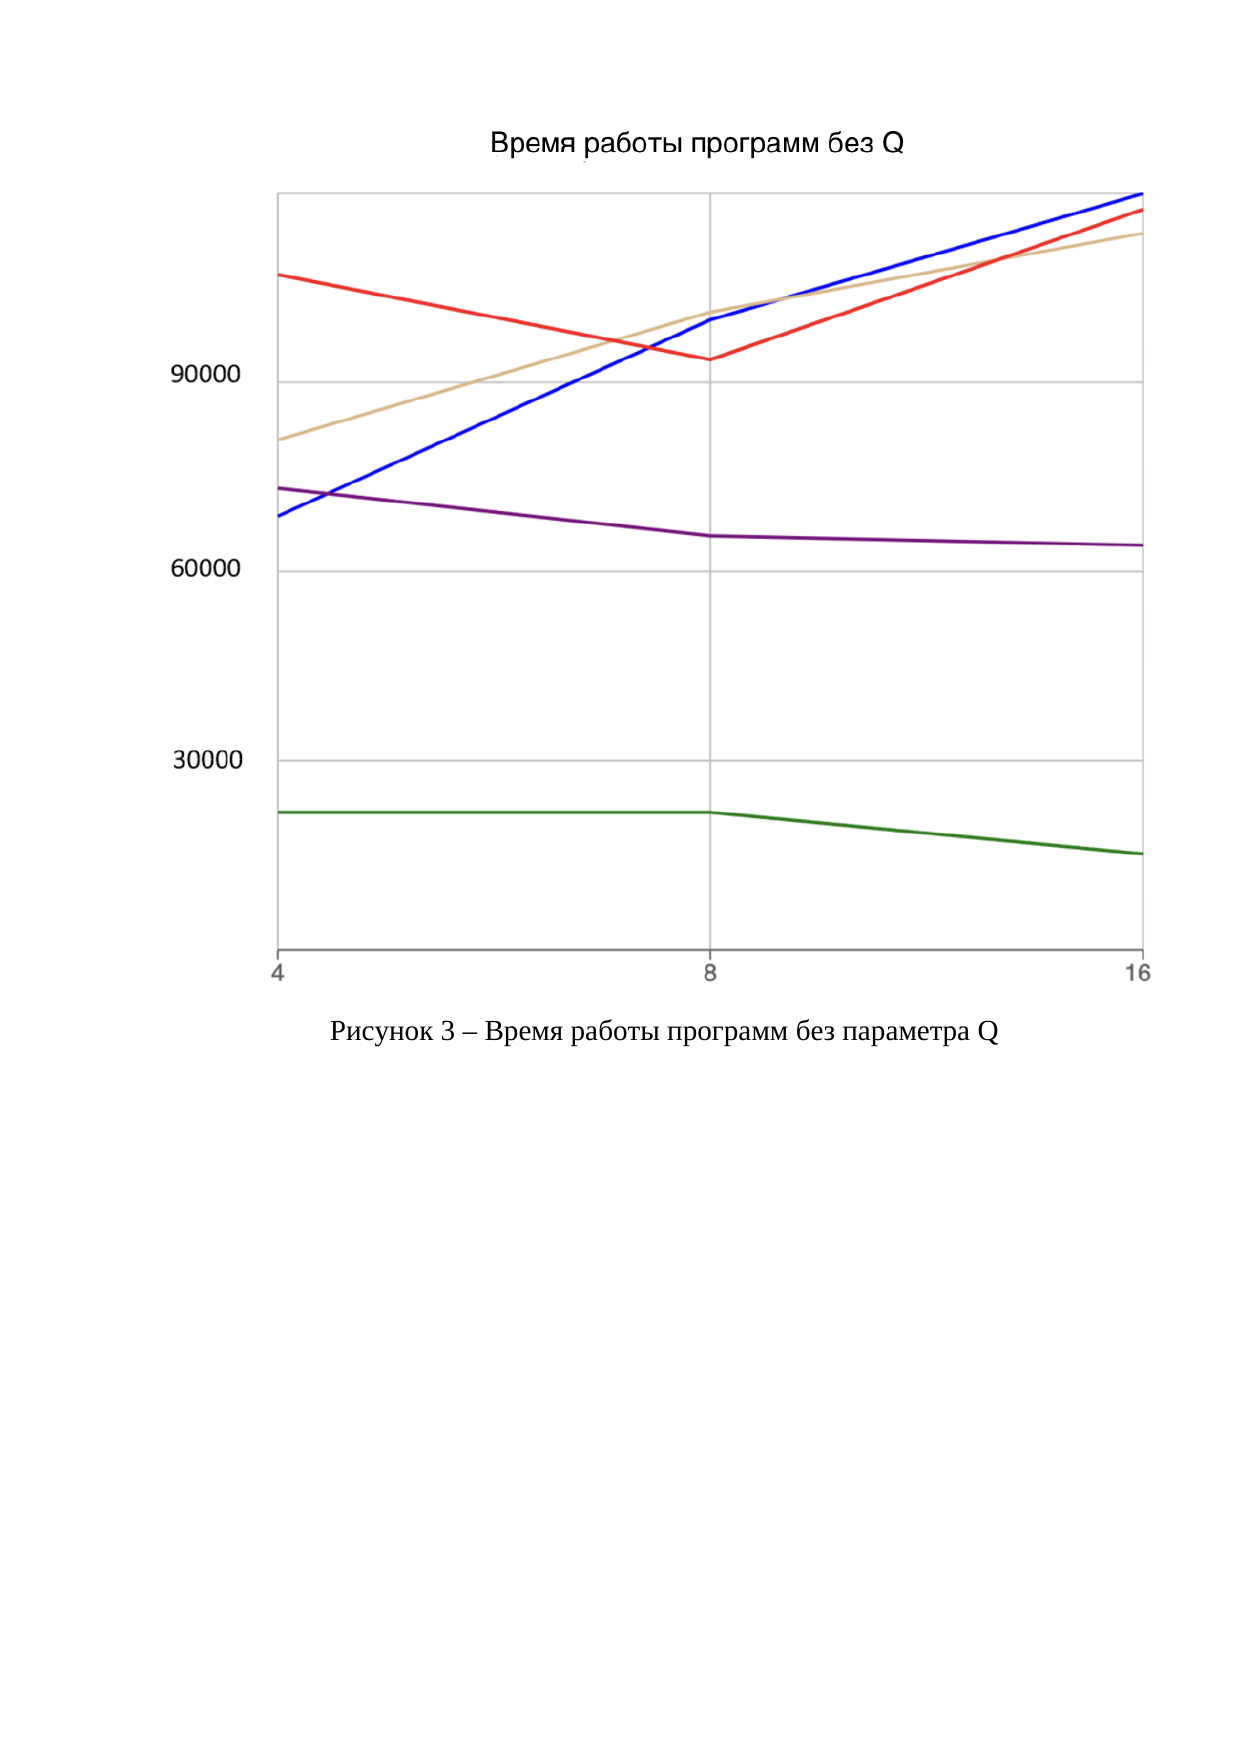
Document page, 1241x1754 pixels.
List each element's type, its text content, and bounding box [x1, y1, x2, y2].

text Рисунок 3 – Время работы программ без параметра Q [164, 1013, 1163, 1046]
picture [164, 110, 1164, 999]
